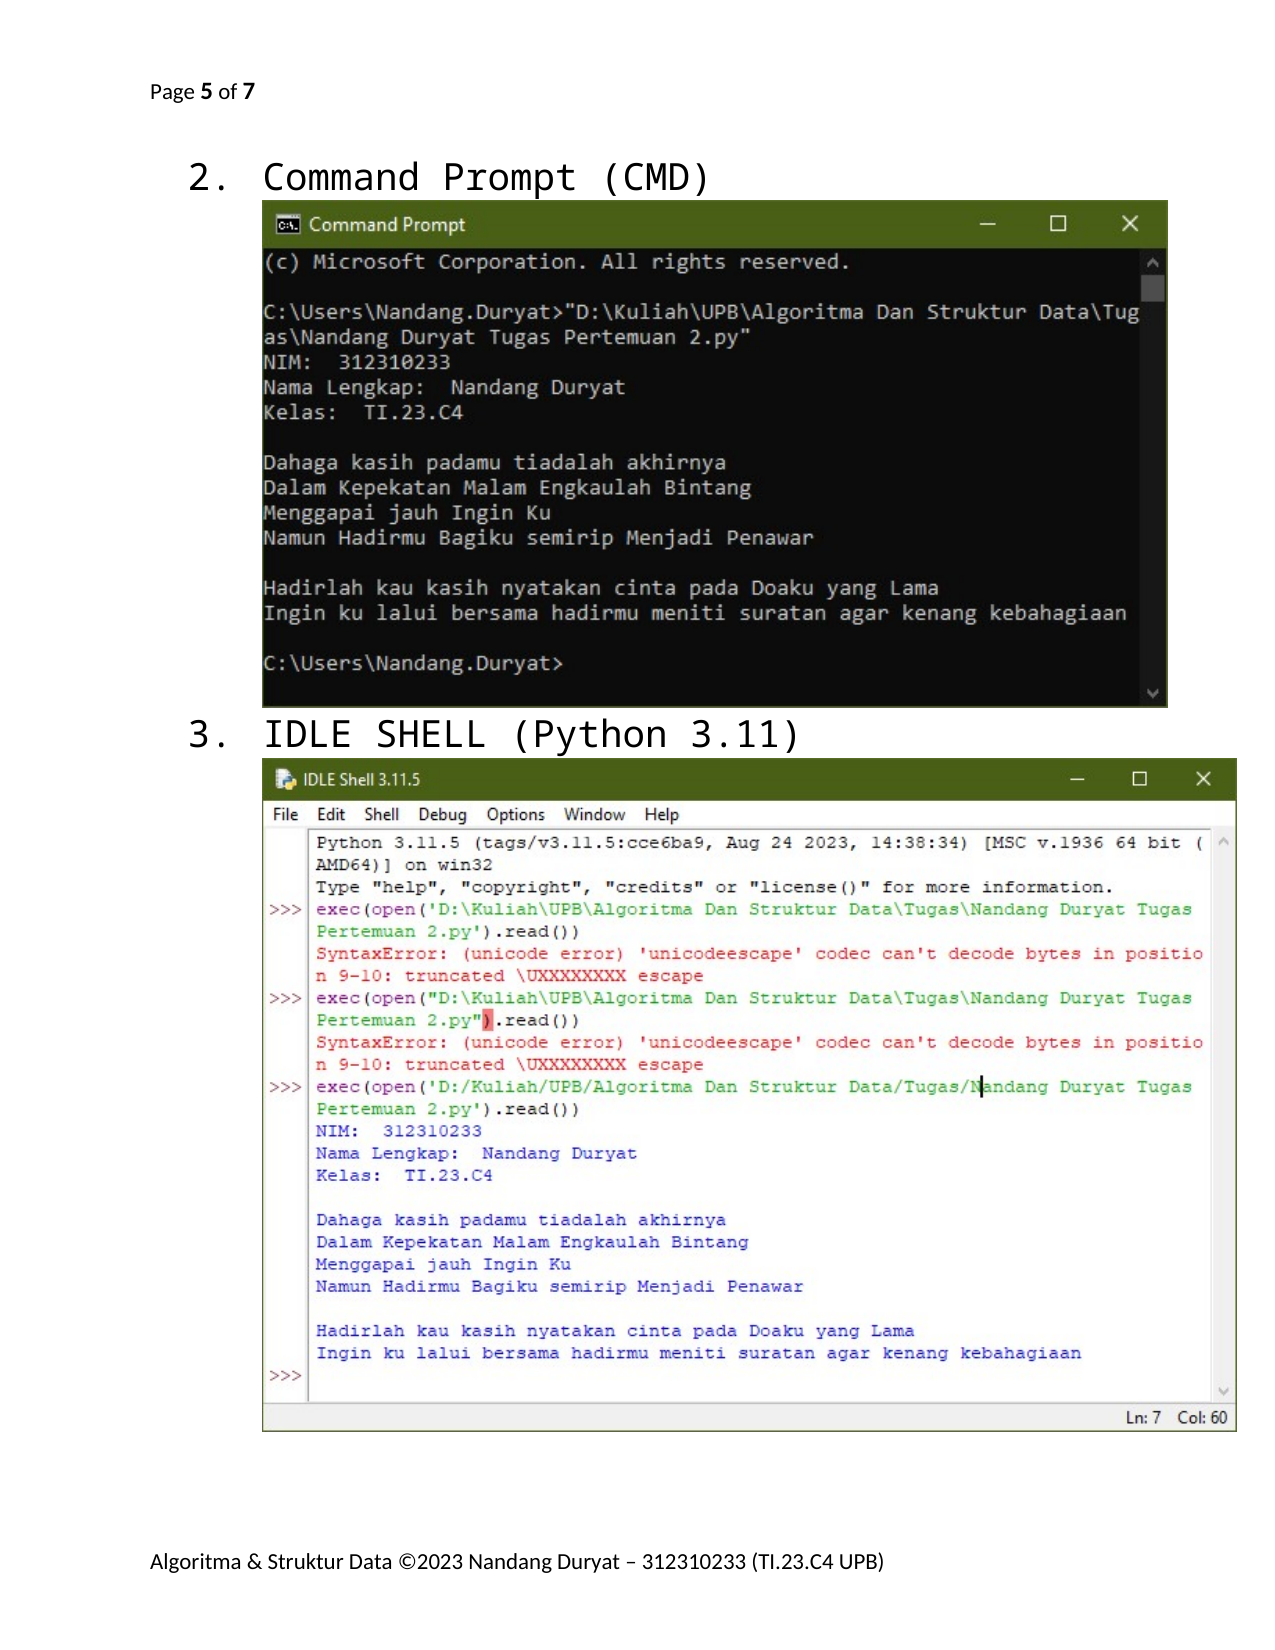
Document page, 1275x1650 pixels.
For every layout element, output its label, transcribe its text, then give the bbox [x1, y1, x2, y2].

picture [262, 758, 1237, 1432]
picture [262, 200, 1168, 708]
